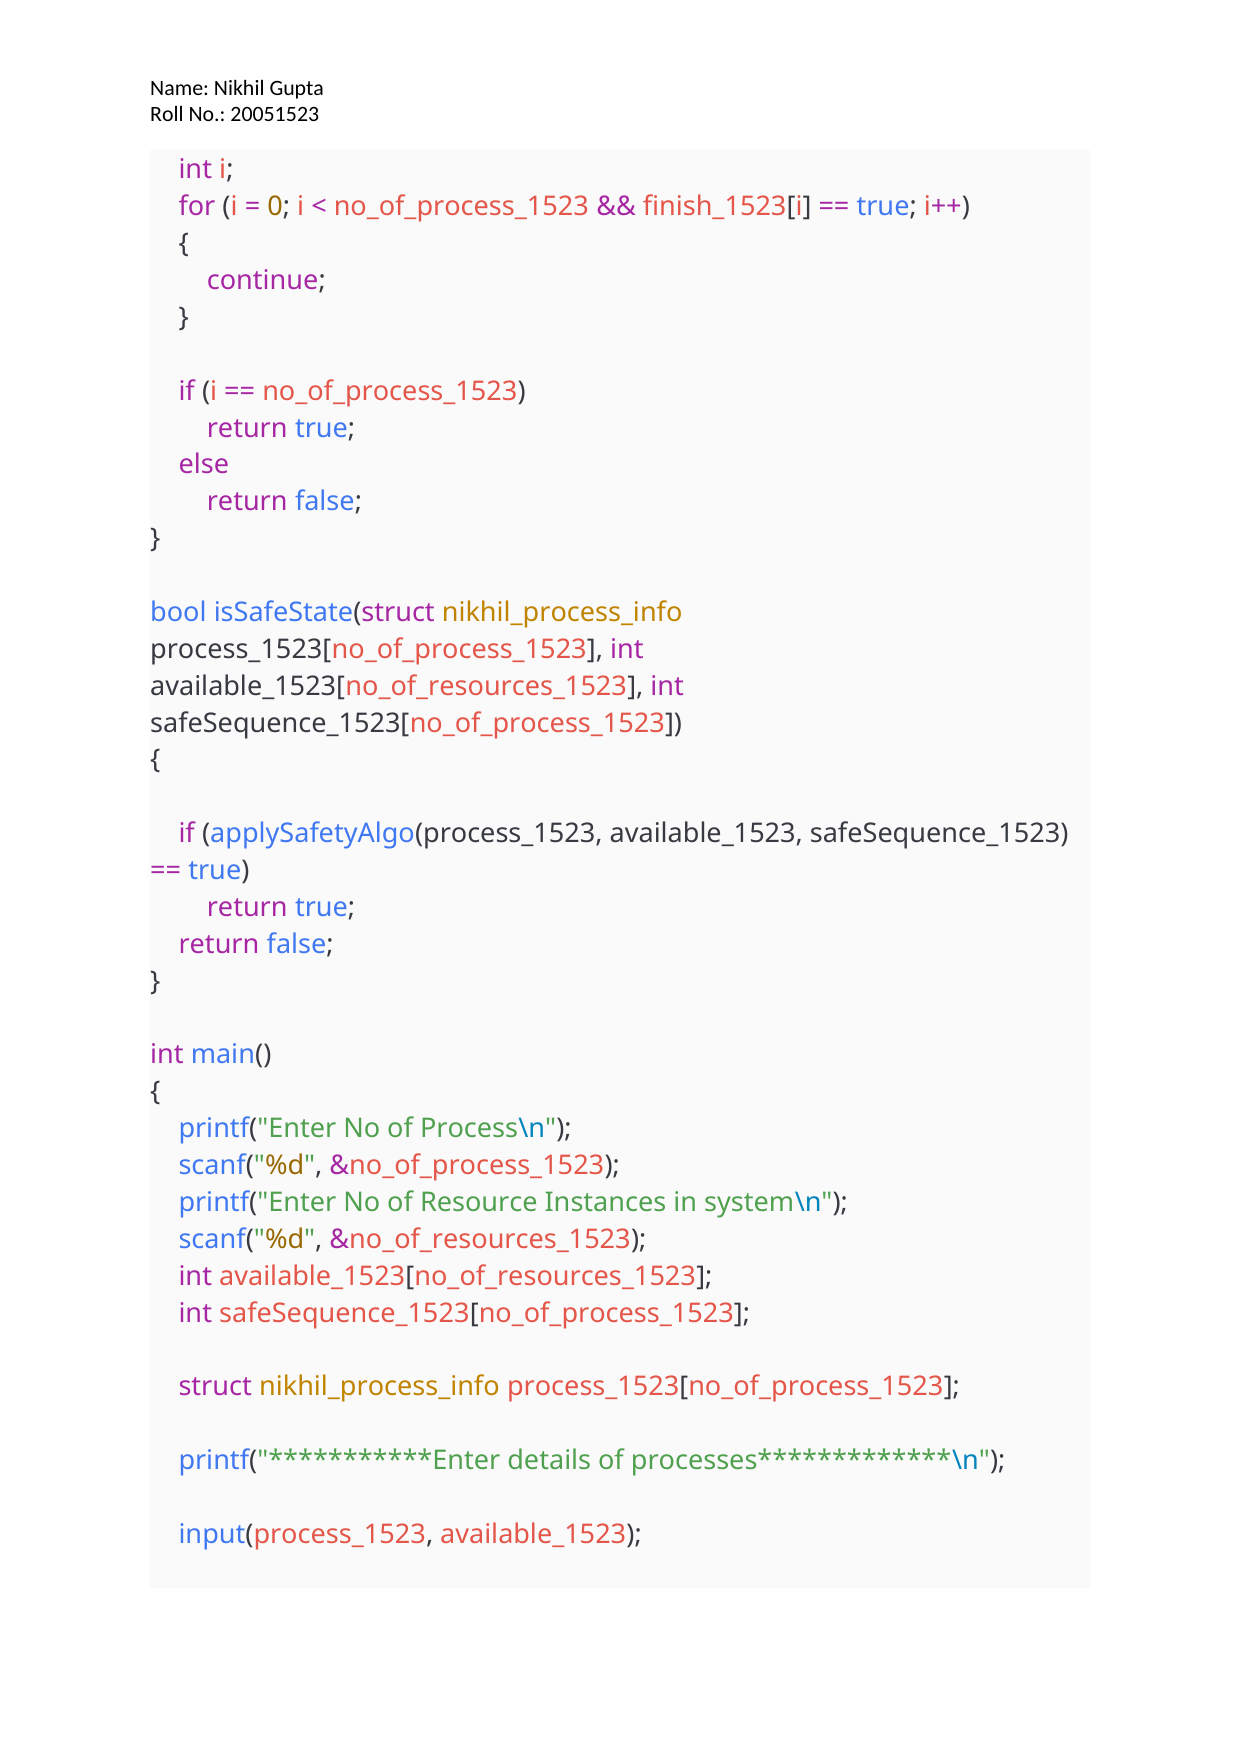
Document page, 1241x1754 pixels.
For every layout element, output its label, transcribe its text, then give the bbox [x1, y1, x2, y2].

text { [150, 224, 1090, 261]
text if (i == no_of_process_1523) [150, 371, 1090, 408]
text scanf("%d", &no_of_process_1523); [150, 1146, 1090, 1182]
text } [150, 297, 1090, 334]
text { [150, 740, 1090, 777]
text struct nikhil_process_info process_1523[no_of_process_1523]; [150, 1367, 1090, 1404]
text return false; [150, 924, 1090, 961]
text if (applySafetyAlgo(process_1523, available_1523, safeSequence_1523) == true) [150, 814, 1090, 887]
text } [150, 519, 1090, 556]
text return true; [150, 887, 1090, 924]
text int available_1523[no_of_resources_1523]; [150, 1256, 1090, 1293]
text continue; [150, 261, 1090, 297]
text int safeSequence_1523[no_of_process_1523]; [150, 1293, 1090, 1330]
text int main() [150, 1035, 1090, 1072]
text for (i = 0; i < no_of_process_1523 && finish_1523[i] == true; i++) [150, 187, 1090, 224]
text else [150, 445, 1090, 482]
text input(process_1523, available_1523); [150, 1514, 1090, 1551]
text printf("***********Enter details of processes*************\n"); [150, 1441, 1090, 1477]
text scanf("%d", &no_of_resources_1523); [150, 1219, 1090, 1256]
text bool isSafeState(struct nikhil_process_info process_1523[no_of_process_1523], int available_1523[no_of_resources_1523], int safeSequence_1523[no_of_process_1523]) [150, 592, 1090, 740]
text return true; [150, 408, 1090, 445]
text { [150, 1072, 1090, 1109]
text printf("Enter No of Process\n"); [150, 1109, 1090, 1146]
text } [150, 961, 1090, 998]
text int i; [150, 150, 1090, 187]
text printf("Enter No of Resource Instances in system\n"); [150, 1182, 1090, 1219]
text return false; [150, 482, 1090, 519]
